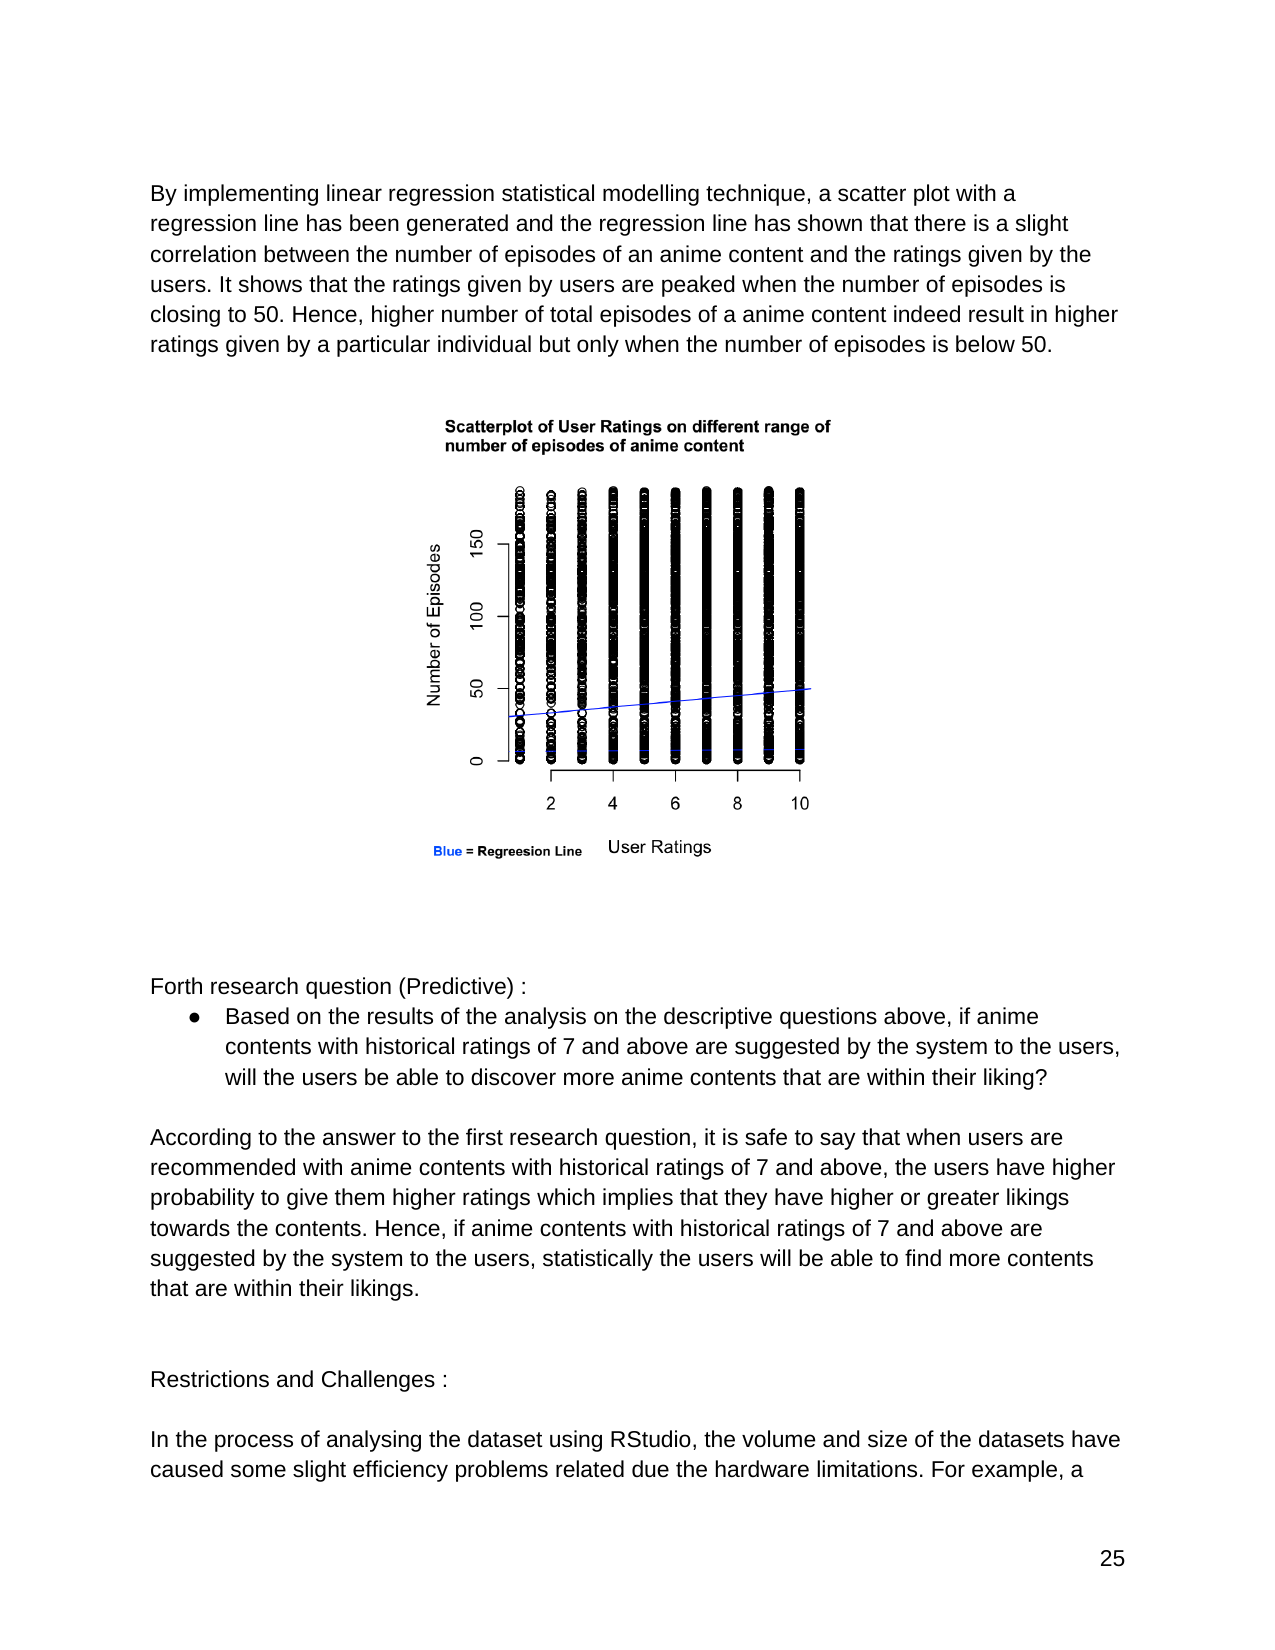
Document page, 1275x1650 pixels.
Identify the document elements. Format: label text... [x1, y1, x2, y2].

list Based on the results of the analysis on the descriptive questions above, if anime contents with historical ratings of 7 and above are suggested by the system to the users, will the users be able to discover more anime contents that are within their liking? [187, 1003, 1125, 1090]
picture [420, 391, 855, 879]
text Restrictions and Challenges : [150, 1366, 1125, 1392]
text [150, 1426, 1125, 1483]
text According to the answer to the first research question, it is safe to say that when users are recommended with anime contents with historical ratings of 7 and above, the users have higher probability to give them higher ratings which implies that they have higher or greater likings towards the contents. Hence, if anime contents with historical ratings of 7 and above are suggested by the system to the users, statistically the users will be able to find more contents that are within their likings. [150, 1124, 1125, 1301]
text Forth research question (Predictive) : [150, 973, 1125, 999]
text By implementing linear regression statistical modelling technique, a scatter plot with a regression line has been generated and the regression line has shown that there is a slight correlation between the number of episodes of an anime content and the ratings given by the users. It shows that the ratings given by users are peaked when the number of episodes is closing to 50. Hence, higher number of total episodes of a anime content indeed result in higher ratings given by a particular individual but only when the number of episodes is below 50. [150, 180, 1125, 358]
